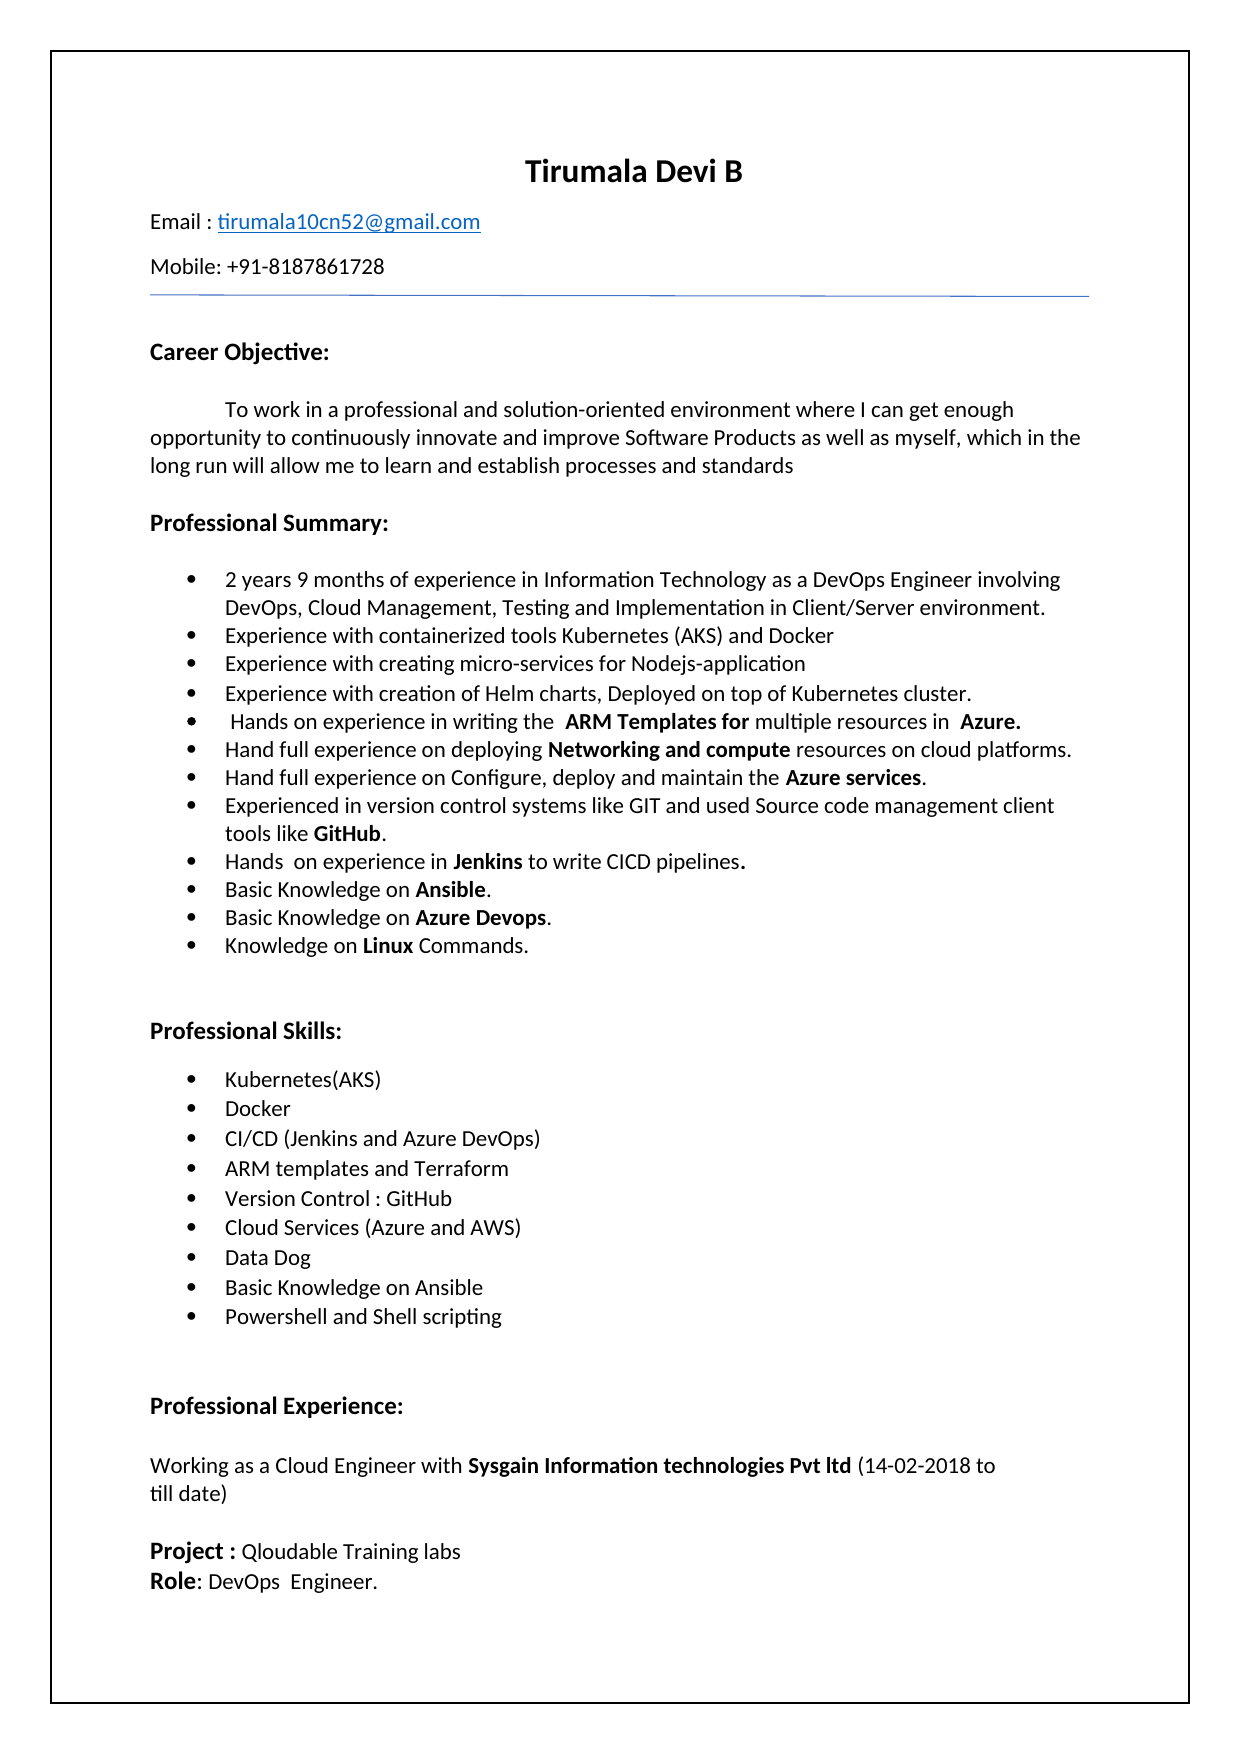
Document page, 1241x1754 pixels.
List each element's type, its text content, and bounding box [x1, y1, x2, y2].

list Knowledge on Linux Commands. [187, 931, 1090, 959]
list Docker [187, 1094, 1090, 1123]
text Professional Summary: [150, 507, 1090, 537]
list Cloud Services (Azure and AWS) [187, 1213, 1090, 1241]
text Professional Experience: [150, 1390, 1090, 1420]
list Data Dog [187, 1243, 1090, 1271]
list Experience with containerized tools Kubernetes (AKS) and Docker [187, 621, 1090, 649]
list Experienced in version control systems like GIT and used Source code management client tools like GitHub. [187, 791, 1090, 847]
list ARM templates and Terraform [187, 1154, 1090, 1182]
list Hands on experience in Jenkins to write CICD pipelines. [187, 847, 1090, 875]
text Email : tirumala10cn52@gmail.com [150, 207, 1090, 235]
list Hand full experience on deploying Networking and compute resources on cloud platforms. [187, 735, 1090, 763]
text Working as a Cloud Engineer with Sysgain Information technologies Pvt ltd (14-02-2018 to [150, 1451, 1090, 1479]
list 2 years 9 months of experience in Information Technology as a DevOps Engineer involving DevOps, Cloud Management, Testing and Implementation in Client/Server environment. [187, 565, 1090, 621]
text Career Objective: [150, 336, 1090, 367]
text Mobile: +91-8187861728 [150, 252, 1090, 280]
text Tirumala Devi B [150, 150, 1090, 191]
text till date) [150, 1479, 1090, 1507]
text Project : Qloudable Training labs [150, 1535, 1090, 1565]
list Hands on experience in writing the ARM Templates for multiple resources in Azure. [187, 707, 1090, 735]
list Experience with creating micro-services for Nodejs-application [187, 649, 1090, 677]
text To work in a professional and solution-oriented environment where I can get enough opportunity to continuously innovate and improve Software Products as well as myself, which in the long run will allow me to learn and establish processes and standards [150, 395, 1090, 479]
list Kubernetes(AKS) [187, 1065, 1090, 1093]
list CI/CD (Jenkins and Azure DevOps) [187, 1124, 1090, 1152]
list Powershell and Shell scripting [187, 1302, 1090, 1330]
text Professional Skills: [150, 1015, 1090, 1046]
list Basic Knowledge on Azure Devops. [187, 903, 1090, 931]
list Hand full experience on Configure, deploy and maintain the Azure services. [187, 763, 1090, 791]
list Version Control : GitHub [187, 1184, 1090, 1212]
text Role: DevOps Engineer. [150, 1565, 1090, 1596]
list Basic Knowledge on Ansible. [187, 875, 1090, 903]
list Basic Knowledge on Ansible [187, 1273, 1090, 1301]
list Experience with creation of Helm charts, Deployed on top of Kubernetes cluster. [187, 679, 1090, 707]
